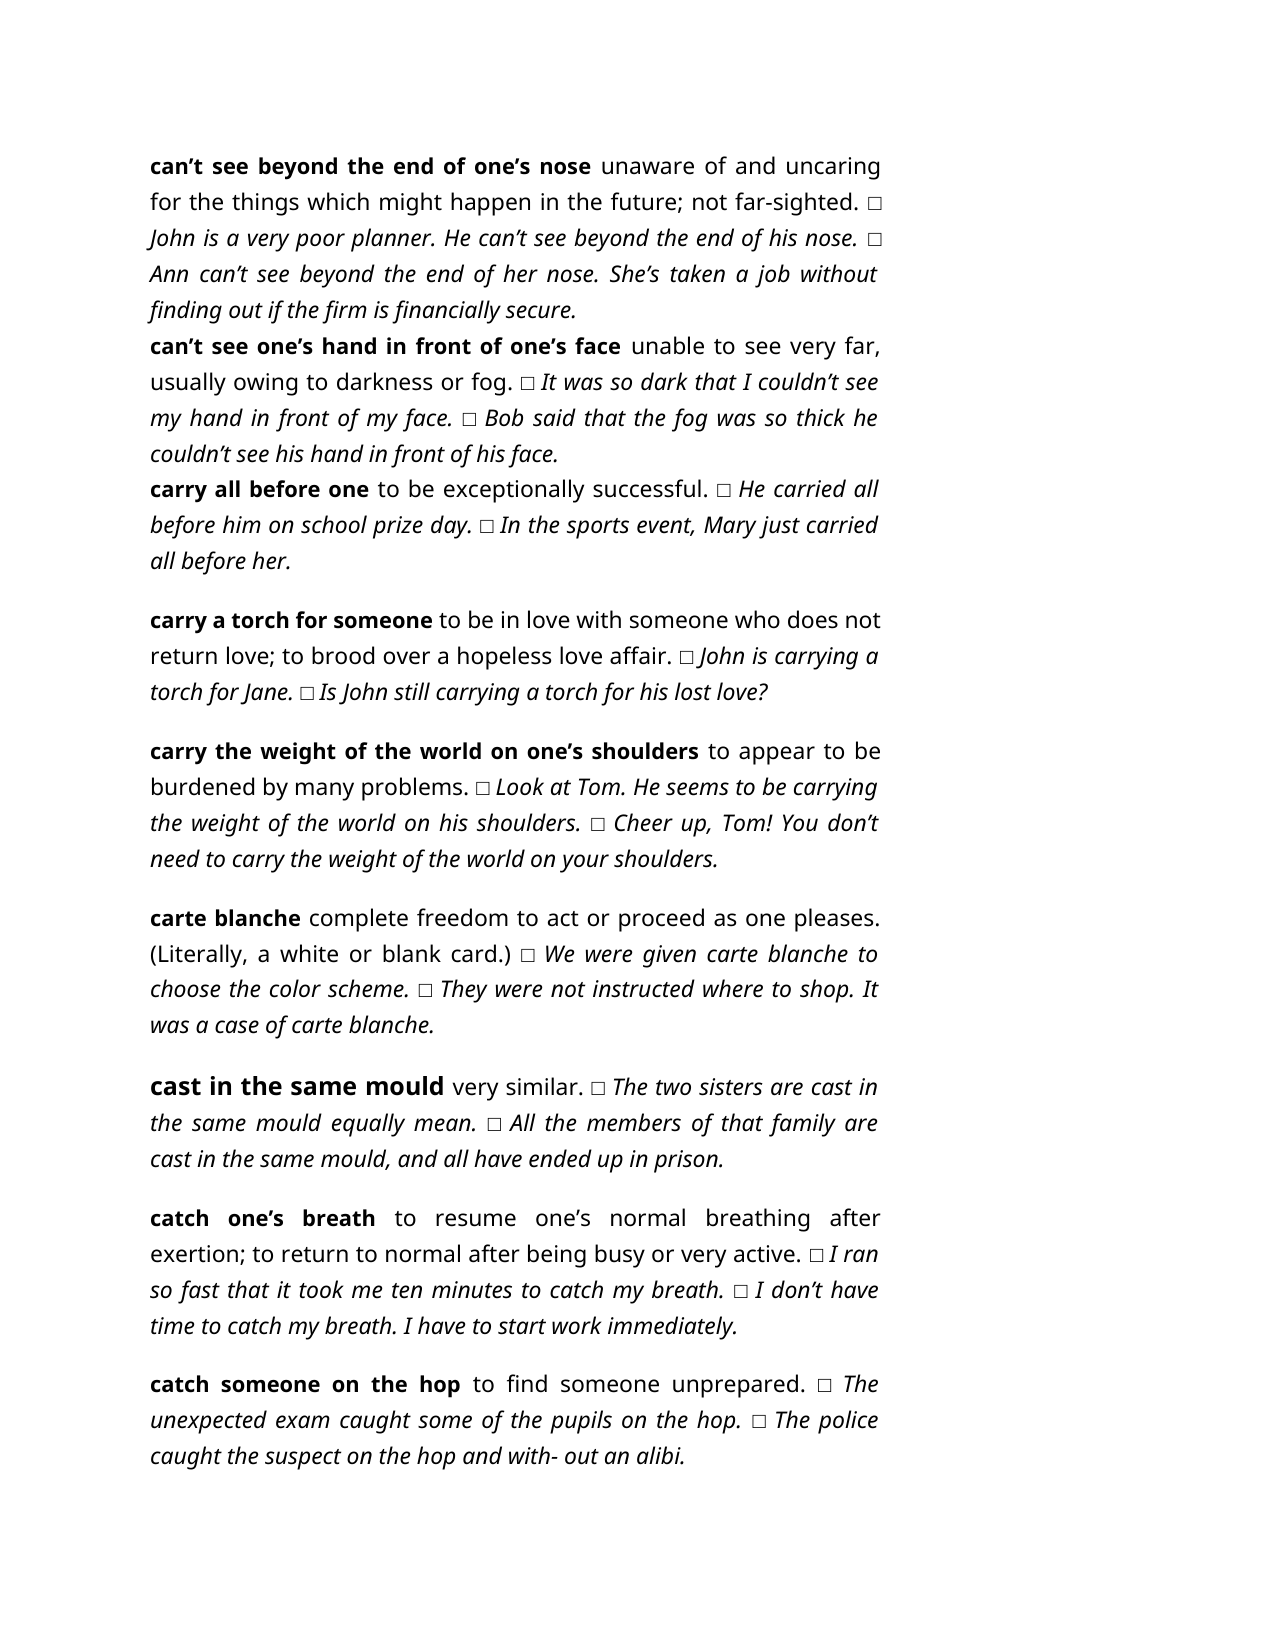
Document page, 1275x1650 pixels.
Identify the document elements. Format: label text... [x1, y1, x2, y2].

text carry all before one to be exceptionally successful. □ He carried all before him on school prize day. □ In the sports event, Mary just carried all before her. [150, 473, 881, 577]
text carte blanche complete freedom to act or proceed as one pleases. (Literally, a white or blank card.) □ We were given carte blanche to choose the color scheme. □ They were not instructed where to shop. It was a case of carte blanche. [150, 902, 881, 1041]
text can’t see one’s hand in front of one’s face unable to see very far, usually owing to darkness or fog. □ It was so dark that I couldn’t see my hand in front of my face. □ Bob said that the fog was so thick he couldn’t see his hand in front of his face. [150, 330, 881, 469]
text can’t see beyond the end of one’s nose unaware of and uncaring for the things which might happen in the future; not far-sighted. □ John is a very poor planner. He can’t see beyond the end of his nose. □ Ann can’t see beyond the end of her nose. She’s taken a job without finding out if the firm is financially secure. [150, 150, 881, 325]
text carry a torch for someone to be in love with someone who does not return love; to brood over a hopeless love affair. □ John is carrying a torch for Jane. □ Is John still carrying a torch for his lost love? [150, 604, 881, 707]
text carry the weight of the world on one’s shoulders to appear to be burdened by many problems. □ Look at Tom. He seems to be carrying the weight of the world on his shoulders. □ Cheer up, Tom! You don’t need to carry the weight of the world on your shoulders. [150, 735, 881, 874]
text catch someone on the hop to find someone unprepared. □ The unexpected exam caught some of the pupils on the hop. □ The police caught the suspect on the hop and with- out an alibi. [150, 1368, 881, 1472]
text catch one’s breath to resume one’s normal breathing after exertion; to return to normal after being busy or very active. □ I ran so fast that it took me ten minutes to catch my breath. □ I don’t have time to catch my breath. I have to start work immediately. [150, 1202, 881, 1341]
text cast in the same mould very similar. □ The two sisters are cast in the same mould equally mean. □ All the members of that family are cast in the same mould, and all have ended up in prison. [150, 1068, 881, 1174]
